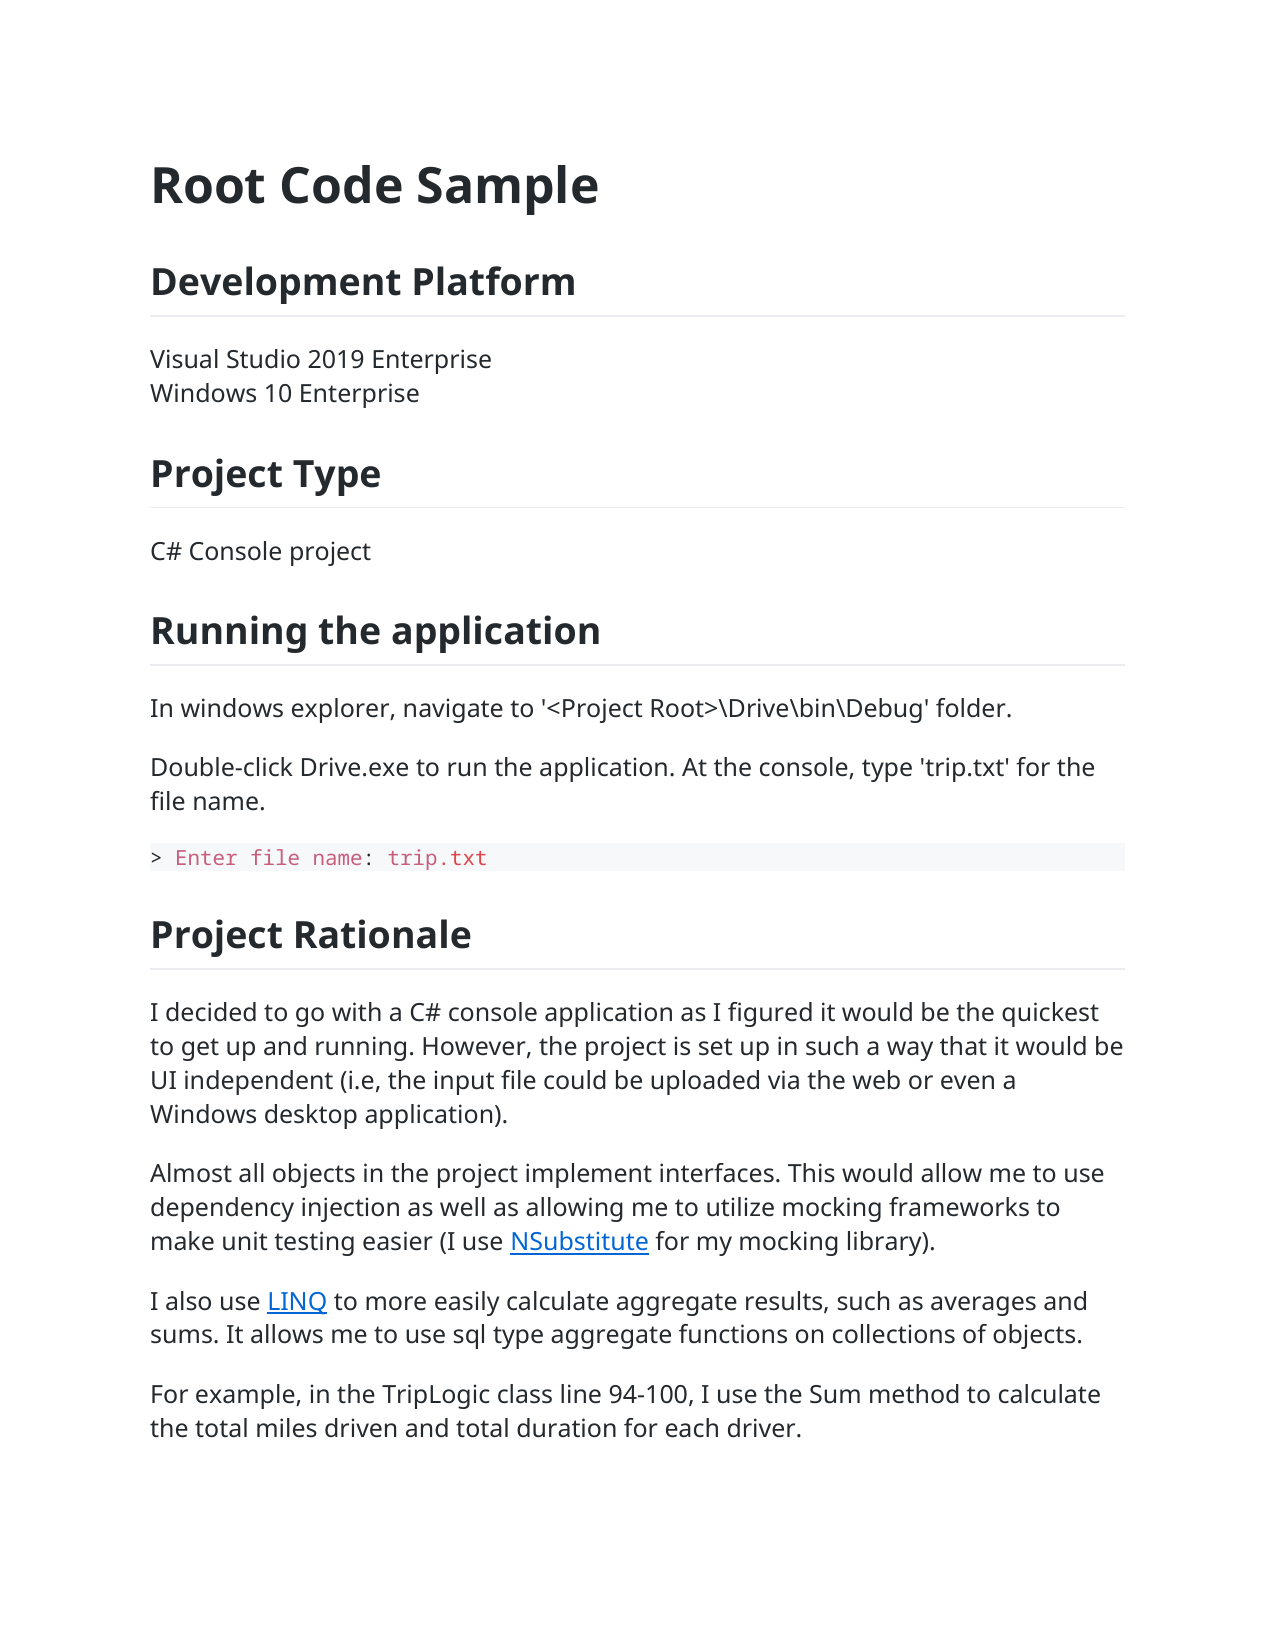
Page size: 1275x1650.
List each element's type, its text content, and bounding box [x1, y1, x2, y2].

text > Enter file name: trip.txt [150, 843, 1125, 871]
text Visual Studio 2019 Enterprise Windows 10 Enterprise [150, 342, 1125, 410]
subtitle Project Type [150, 447, 1125, 507]
text Double-click Drive.exe to run the application. At the console, type 'trip.txt' for the file name. [150, 750, 1125, 818]
text I also use LINQ to more easily calculate aggregate results, such as averages and sums. It allows me to use sql type aggregate functions on collections of objects. [150, 1283, 1125, 1351]
subtitle Development Platform [150, 256, 1125, 315]
text C# Console project [150, 533, 1125, 567]
subtitle Running the application [150, 605, 1125, 664]
text Almost all objects in the project implement interfaces. This would allow me to use dependency injection as well as allowing me to utilize mocking frameworks to make unit testing easier (I use NSubstitute for my mocking library). [150, 1156, 1125, 1258]
text In windows explorer, navigate to '<Project Root>\Drive\bin\Debug' folder. [150, 691, 1125, 725]
subtitle Project Rationale [150, 909, 1125, 968]
text I decided to go with a C# console application as I figured it would be the quickest to get up and running. However, the project is set up in such a way that it would be UI independent (i.e, the input file could be uploaded via the web or even a Windows desktop application). [150, 995, 1125, 1131]
subtitle Root Code Sample [150, 150, 1125, 218]
text For example, in the TripLogic class line 94-100, I use the Sum method to calculate the total miles driven and total duration for each driver. [150, 1376, 1125, 1444]
